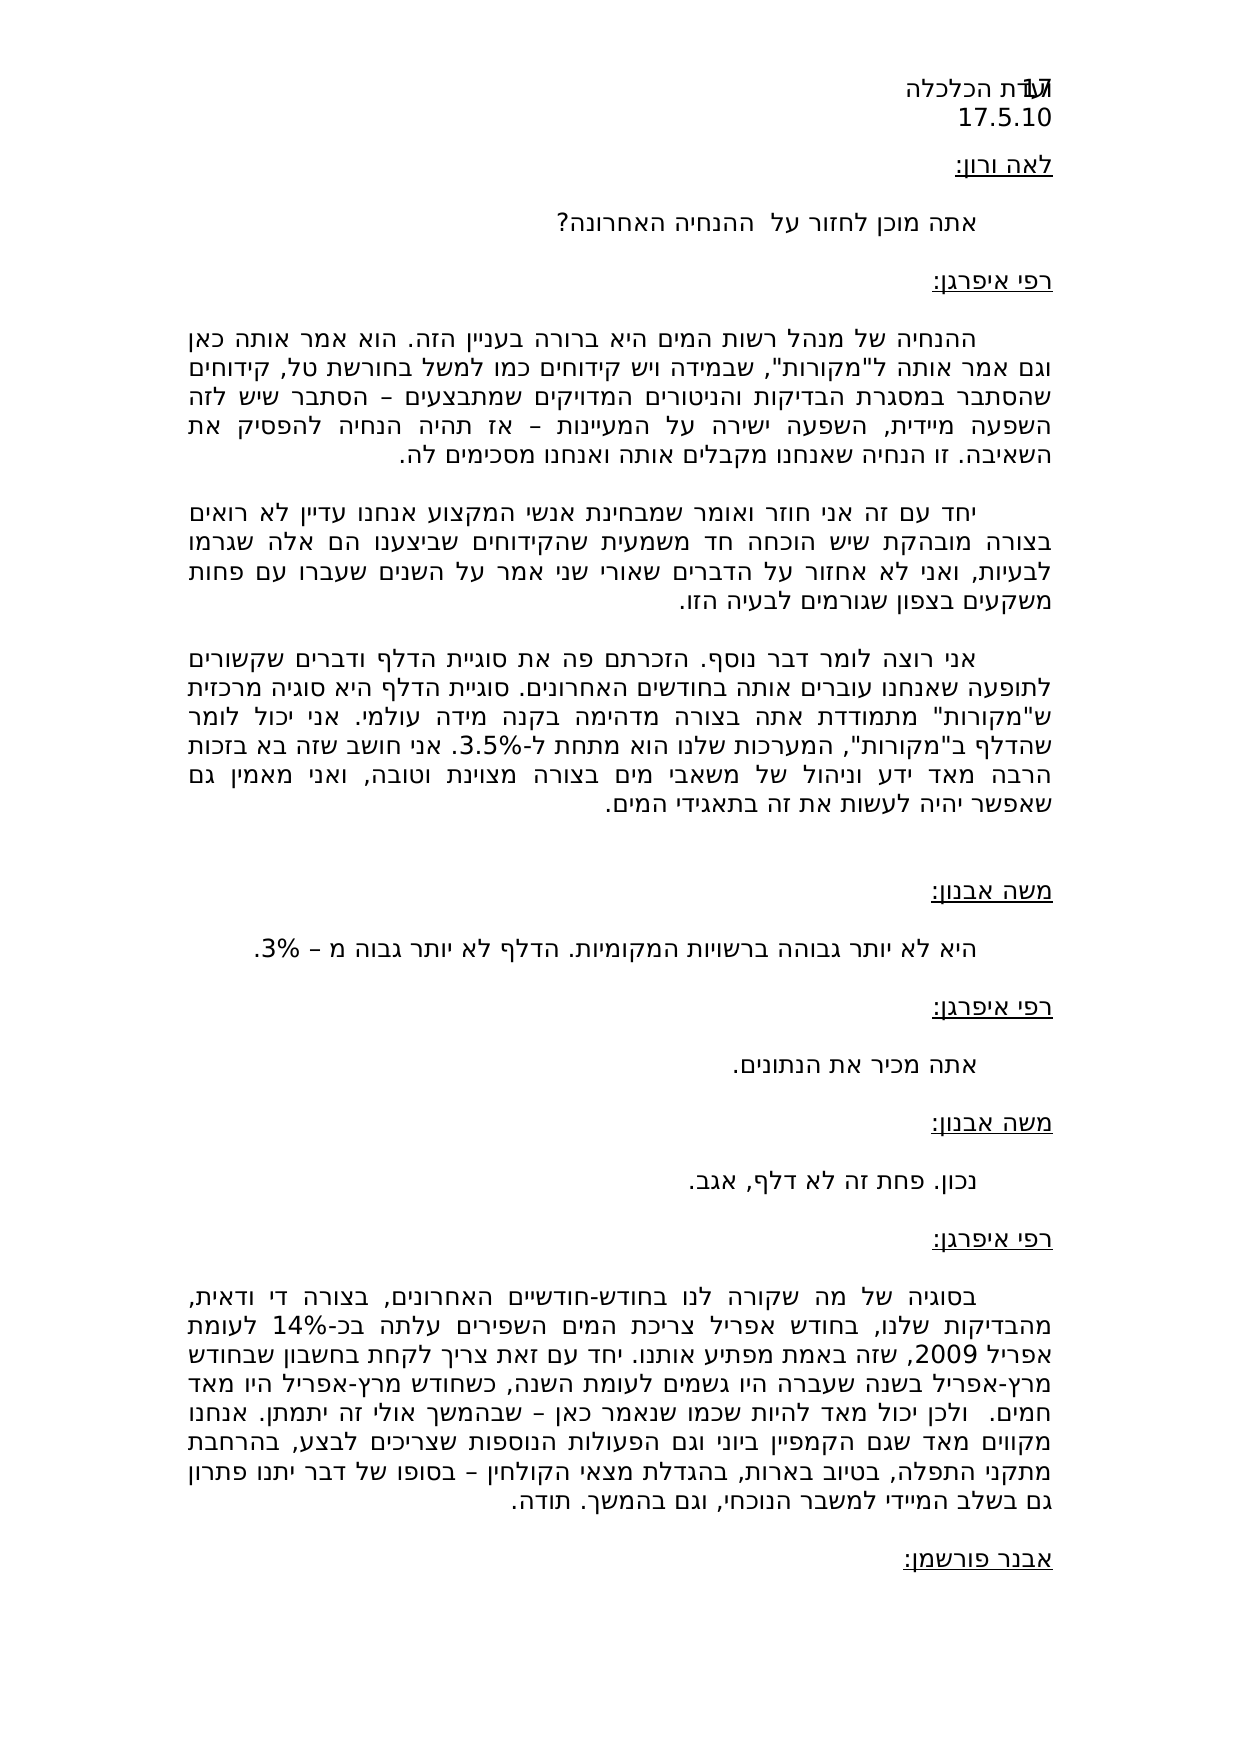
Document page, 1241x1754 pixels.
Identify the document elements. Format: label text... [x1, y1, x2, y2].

text היא לא יותר גבוהה ברשויות המקומיות. הדלף לא יותר גבוה מ – 3%. [187, 934, 1053, 963]
text רפי איפרגן: [187, 992, 1053, 1021]
text רפי איפרגן: [187, 266, 1053, 295]
text אתה מכיר את הנתונים. [187, 1050, 1053, 1079]
text אבנר פורשמן: [187, 1544, 1053, 1573]
text משה אבנון: [187, 1108, 1053, 1137]
text אתה מוכן לחזור על ההנחיה האחרונה? [187, 208, 1053, 237]
text נכון. פחת זה לא דלף, אגב. [187, 1166, 1053, 1195]
text יחד עם זה אני חוזר ואומר שמבחינת אנשי המקצוע אנחנו עדיין לא רואים בצורה מובהקת שיש הוכחה חד משמעית שהקידוחים שביצענו הם אלה שגרמו לבעיות, ואני לא אחזור על הדברים שאורי שני אמר על השנים שעברו עם פחות משקעים בצפון שגורמים לבעיה הזו. [187, 498, 1053, 615]
text ההנחיה של מנהל רשות המים היא ברורה בעניין הזה. הוא אמר אותה כאן וגם אמר אותה ל"מקורות", שבמידה ויש קידוחים כמו למשל בחורשת טל, קידוחים שהסתבר במסגרת הבדיקות והניטורים המדויקים שמתבצעים – הסתבר שיש לזה השפעה מיידית, השפעה ישירה על המעיינות – אז תהיה הנחיה להפסיק את השאיבה. זו הנחיה שאנחנו מקבלים אותה ואנחנו מסכימים לה. [187, 324, 1053, 469]
text בסוגיה של מה שקורה לנו בחודש-חודשיים האחרונים, בצורה די ודאית, מהבדיקות שלנו, בחודש אפריל צריכת המים השפירים עלתה בכ-14% לעומת אפריל 2009, שזה באמת מפתיע אותנו. יחד עם זאת צריך לקחת בחשבון שבחודש מרץ-אפריל בשנה שעברה היו גשמים לעומת השנה, כשחודש מרץ-אפריל היו מאד חמים. ולכן יכול מאד להיות שכמו שנאמר כאן – שבהמשך אולי זה יתמתן. אנחנו מקווים מאד שגם הקמפיין ביוני וגם הפעולות הנוספות שצריכים לבצע, בהרחבת מתקני התפלה, בטיוב בארות, בהגדלת מצאי הקולחין – בסופו של דבר יתנו פתרון גם בשלב המיידי למשבר הנוכחי, וגם בהמשך. תודה. [187, 1282, 1053, 1515]
text אני רוצה לומר דבר נוסף. הזכרתם פה את סוגיית הדלף ודברים שקשורים לתופעה שאנחנו עוברים אותה בחודשים האחרונים. סוגיית הדלף היא סוגיה מרכזית ש"מקורות" מתמודדת אתה בצורה מדהימה בקנה מידה עולמי. אני יכול לומר שהדלף ב"מקורות", המערכות שלנו הוא מתחת ל-3.5%. אני חושב שזה בא בזכות הרבה מאד ידע וניהול של משאבי מים בצורה מצוינת וטובה, ואני מאמין גם שאפשר יהיה לעשות את זה בתאגידי המים. [187, 644, 1053, 819]
text רפי איפרגן: [187, 1224, 1053, 1253]
text משה אבנון: [187, 876, 1053, 905]
text לאה ורון: [187, 150, 1053, 179]
